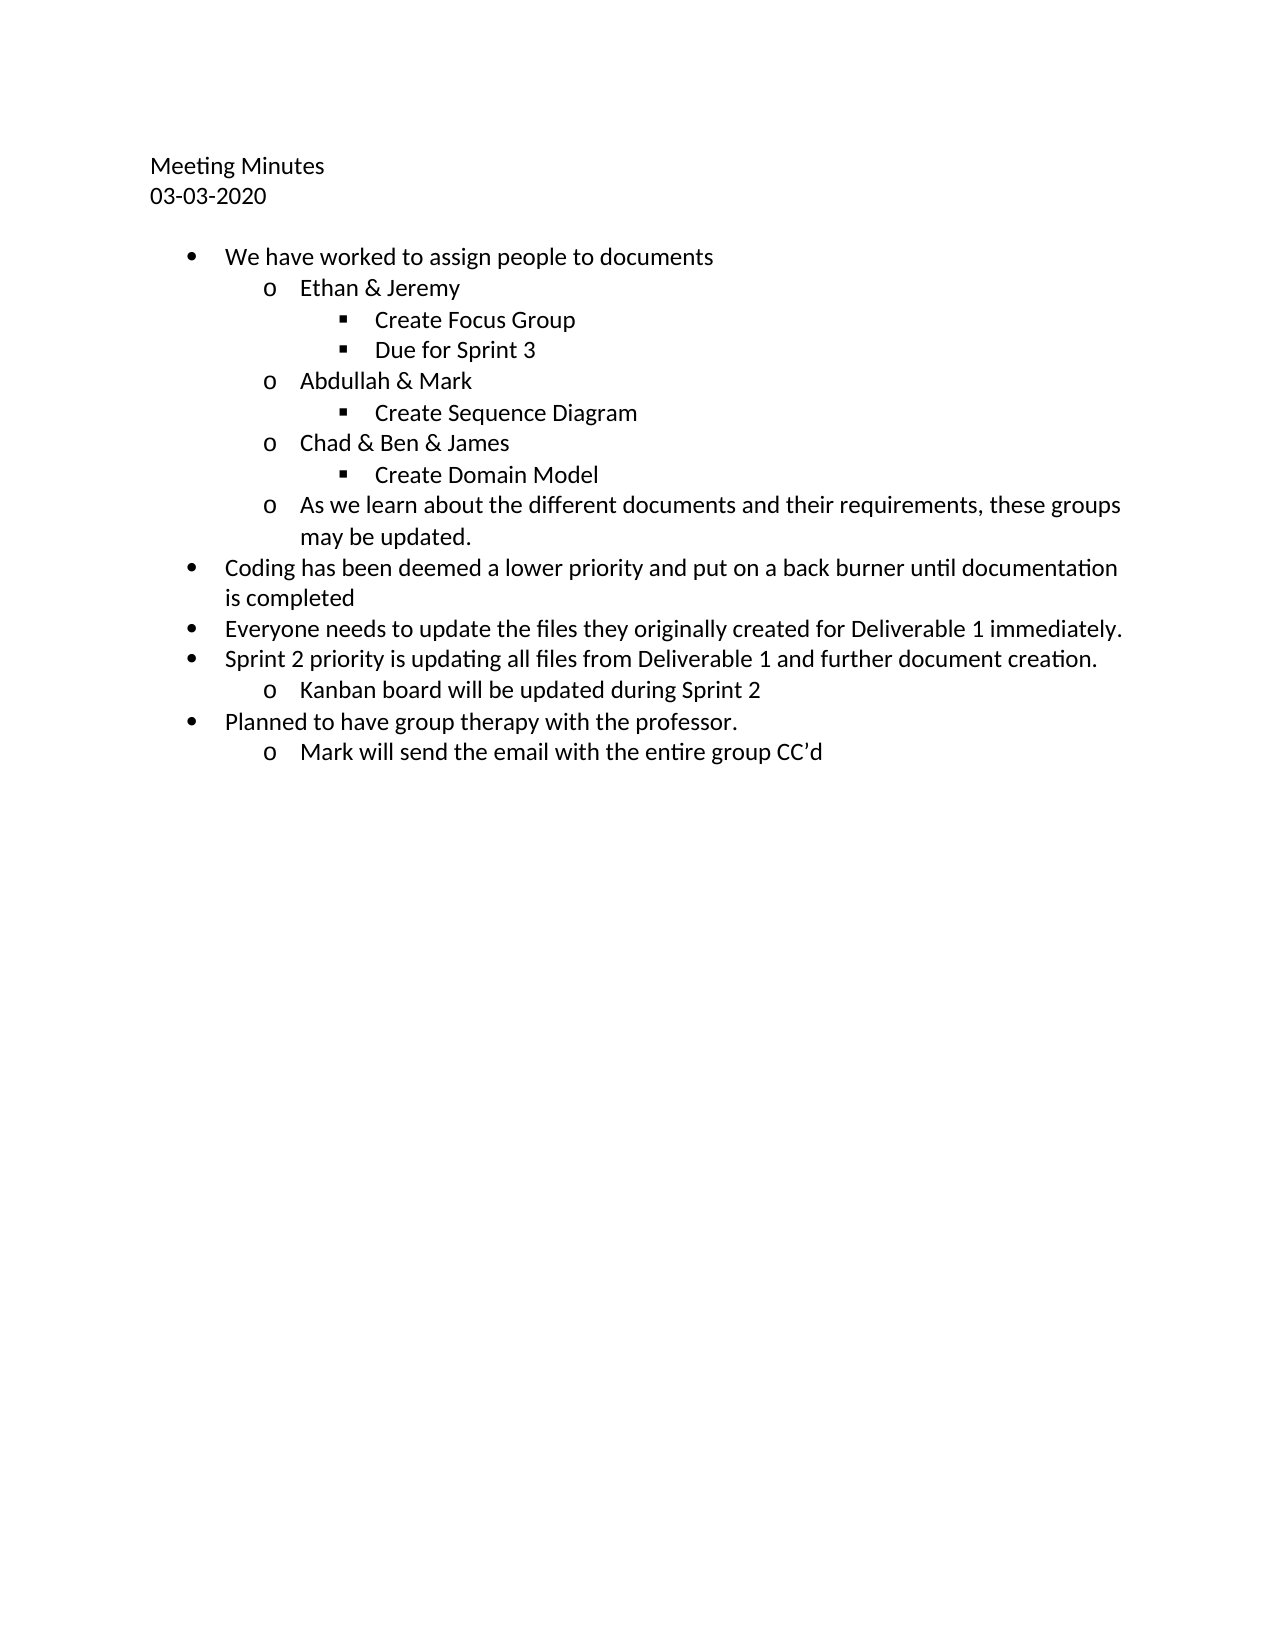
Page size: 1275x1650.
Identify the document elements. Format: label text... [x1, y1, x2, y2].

list As we learn about the different documents and their requirements, these groups may be updated. [262, 489, 1125, 552]
list We have worked to assign people to documents [187, 242, 1125, 272]
list Kanban board will be updated during Sprint 2 [262, 674, 1125, 706]
list Coding has been deemed a lower priority and put on a back burner until documentation is completed [187, 552, 1125, 613]
text 03-03-2020 [150, 181, 1125, 211]
list Abdullah & Mark [262, 365, 1125, 397]
text Meeting Minutes [150, 150, 1125, 181]
list Due for Sprint 3 [337, 334, 1125, 365]
list Sprint 2 priority is updating all files from Deliverable 1 and further document creation. [187, 643, 1125, 674]
list Create Focus Group [337, 304, 1125, 334]
list Create Sequence Diagram [337, 397, 1125, 427]
list Everyone needs to update the files they originally created for Deliverable 1 immediately. [187, 613, 1125, 643]
list Mark will send the email with the entire group CC’d [262, 736, 1125, 768]
list Chad & Ben & James [262, 427, 1125, 459]
list Create Domain Model [337, 459, 1125, 489]
list Ethan & Jeremy [262, 272, 1125, 304]
list Planned to have group therapy with the professor. [187, 706, 1125, 736]
